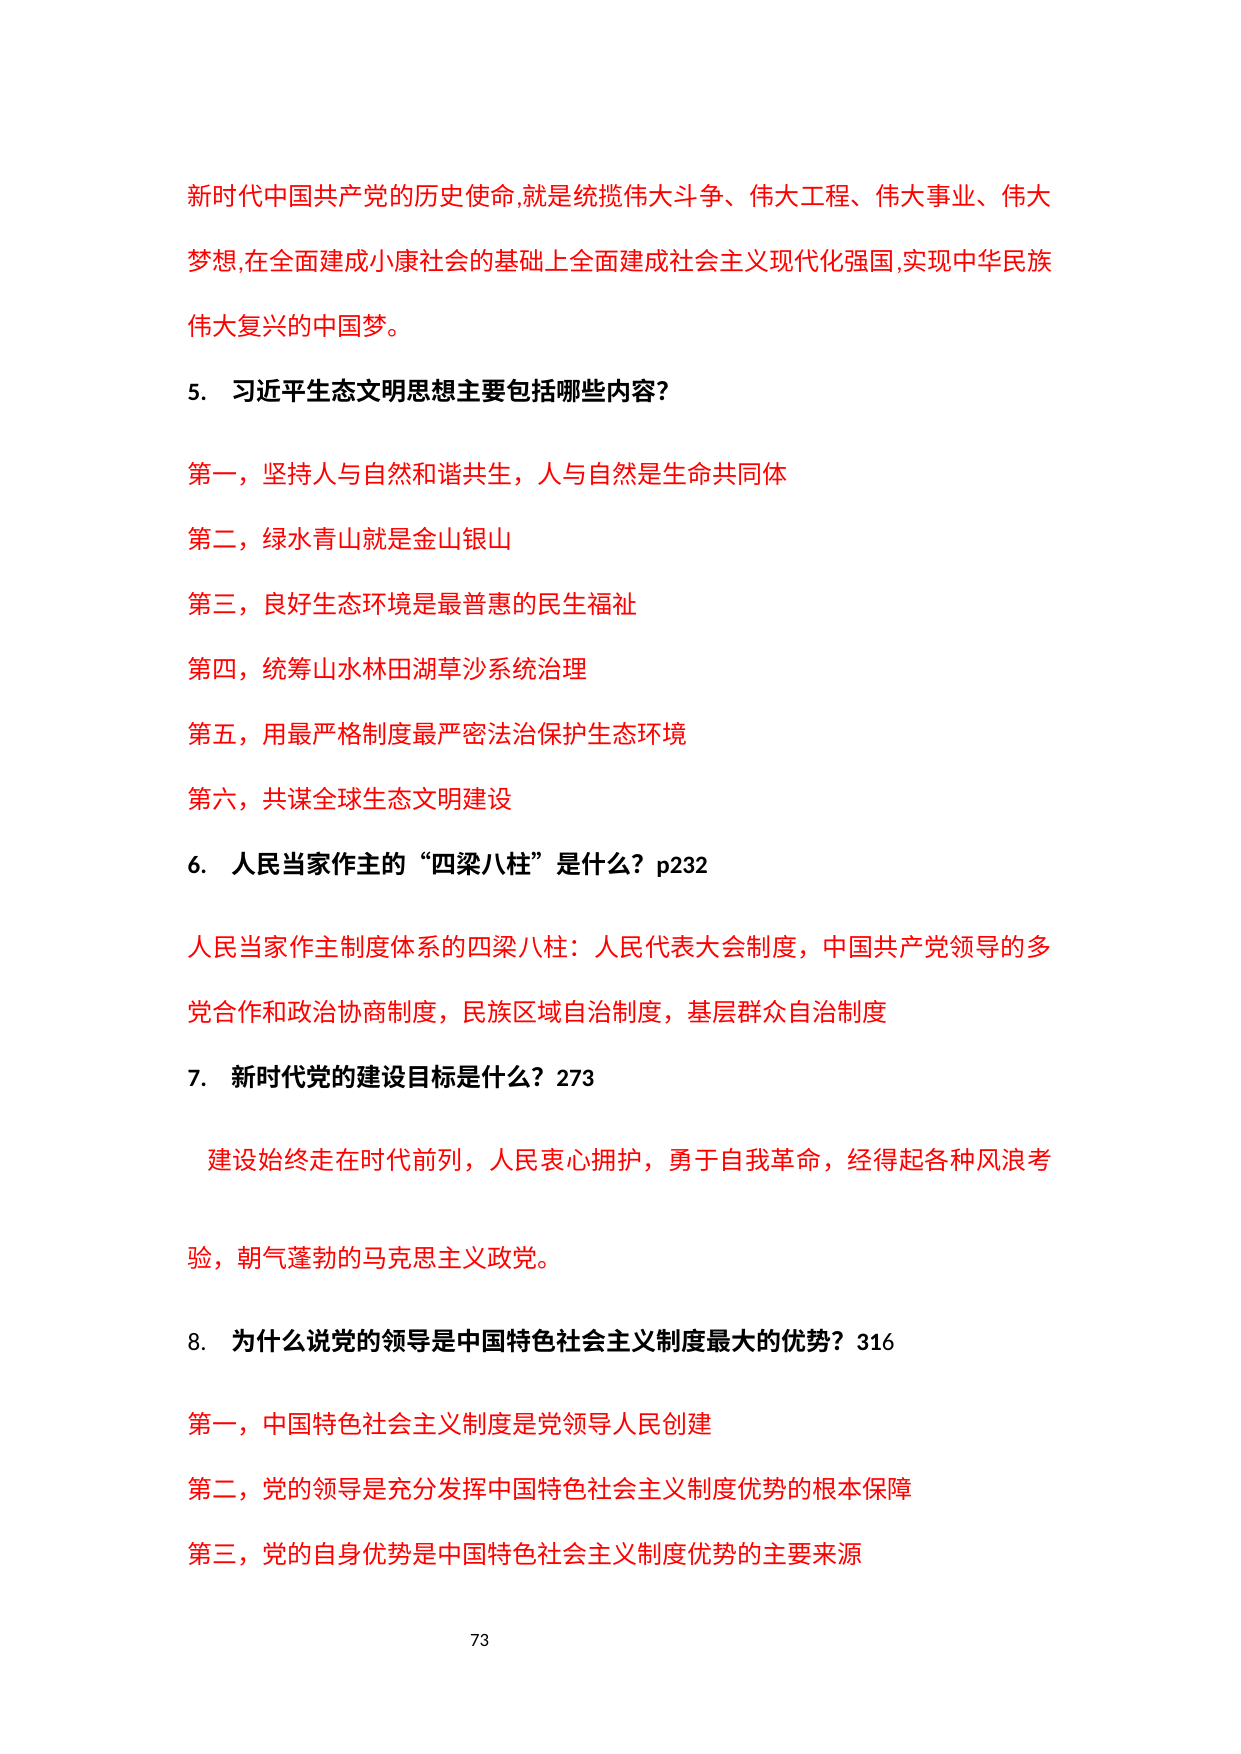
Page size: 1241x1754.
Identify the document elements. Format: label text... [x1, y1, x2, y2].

text 第二，党的领导是充分发挥中国特色社会主义制度优势的根本保障 [187, 1455, 1053, 1520]
text 第四，统筹山水林田湖草沙系统治理 [187, 635, 1053, 700]
text 第五，用最严格制度最严密法治保护生态环境 [187, 700, 1053, 765]
text 第二，绿水青山就是金山银山 [187, 505, 1053, 570]
list 新时代党的建设目标是什么？273 [187, 1043, 1053, 1108]
text 人民当家作主制度体系的四梁八柱：人民代表大会制度，中国共产党领导的多党合作和政治协商制度，民族区域自治制度，基层群众自治制度 [187, 913, 1053, 1043]
text 第一，中国特色社会主义制度是党领导人民创建 [187, 1390, 1053, 1455]
list 建设始终走在时代前列，人民衷心拥护，勇于自我革命，经得起各种风浪考验，朝气蓬勃的马克思主义政党。 [187, 1126, 1053, 1289]
text 第六，共谋全球生态文明建设 [187, 765, 1053, 830]
text 第一，坚持人与自然和谐共生，人与自然是生命共同体 [187, 440, 1053, 505]
text 新时代中国共产党的历史使命,就是统揽伟大斗争、伟大工程、伟大事业、伟大梦想,在全面建成小康社会的基础上全面建成社会主义现代化强国,实现中华民族伟大复兴的中国梦。 [187, 162, 1053, 357]
list 人民当家作主的“四梁八柱”是什么？p232 [187, 830, 1053, 895]
list 为什么说党的领导是中国特色社会主义制度最大的优势？316 [187, 1307, 1053, 1372]
text 第三，党的自身优势是中国特色社会主义制度优势的主要来源 [187, 1520, 1053, 1585]
list 习近平生态文明思想主要包括哪些内容？ [187, 357, 1053, 422]
text 第三，良好生态环境是最普惠的民生福祉 [187, 570, 1053, 635]
